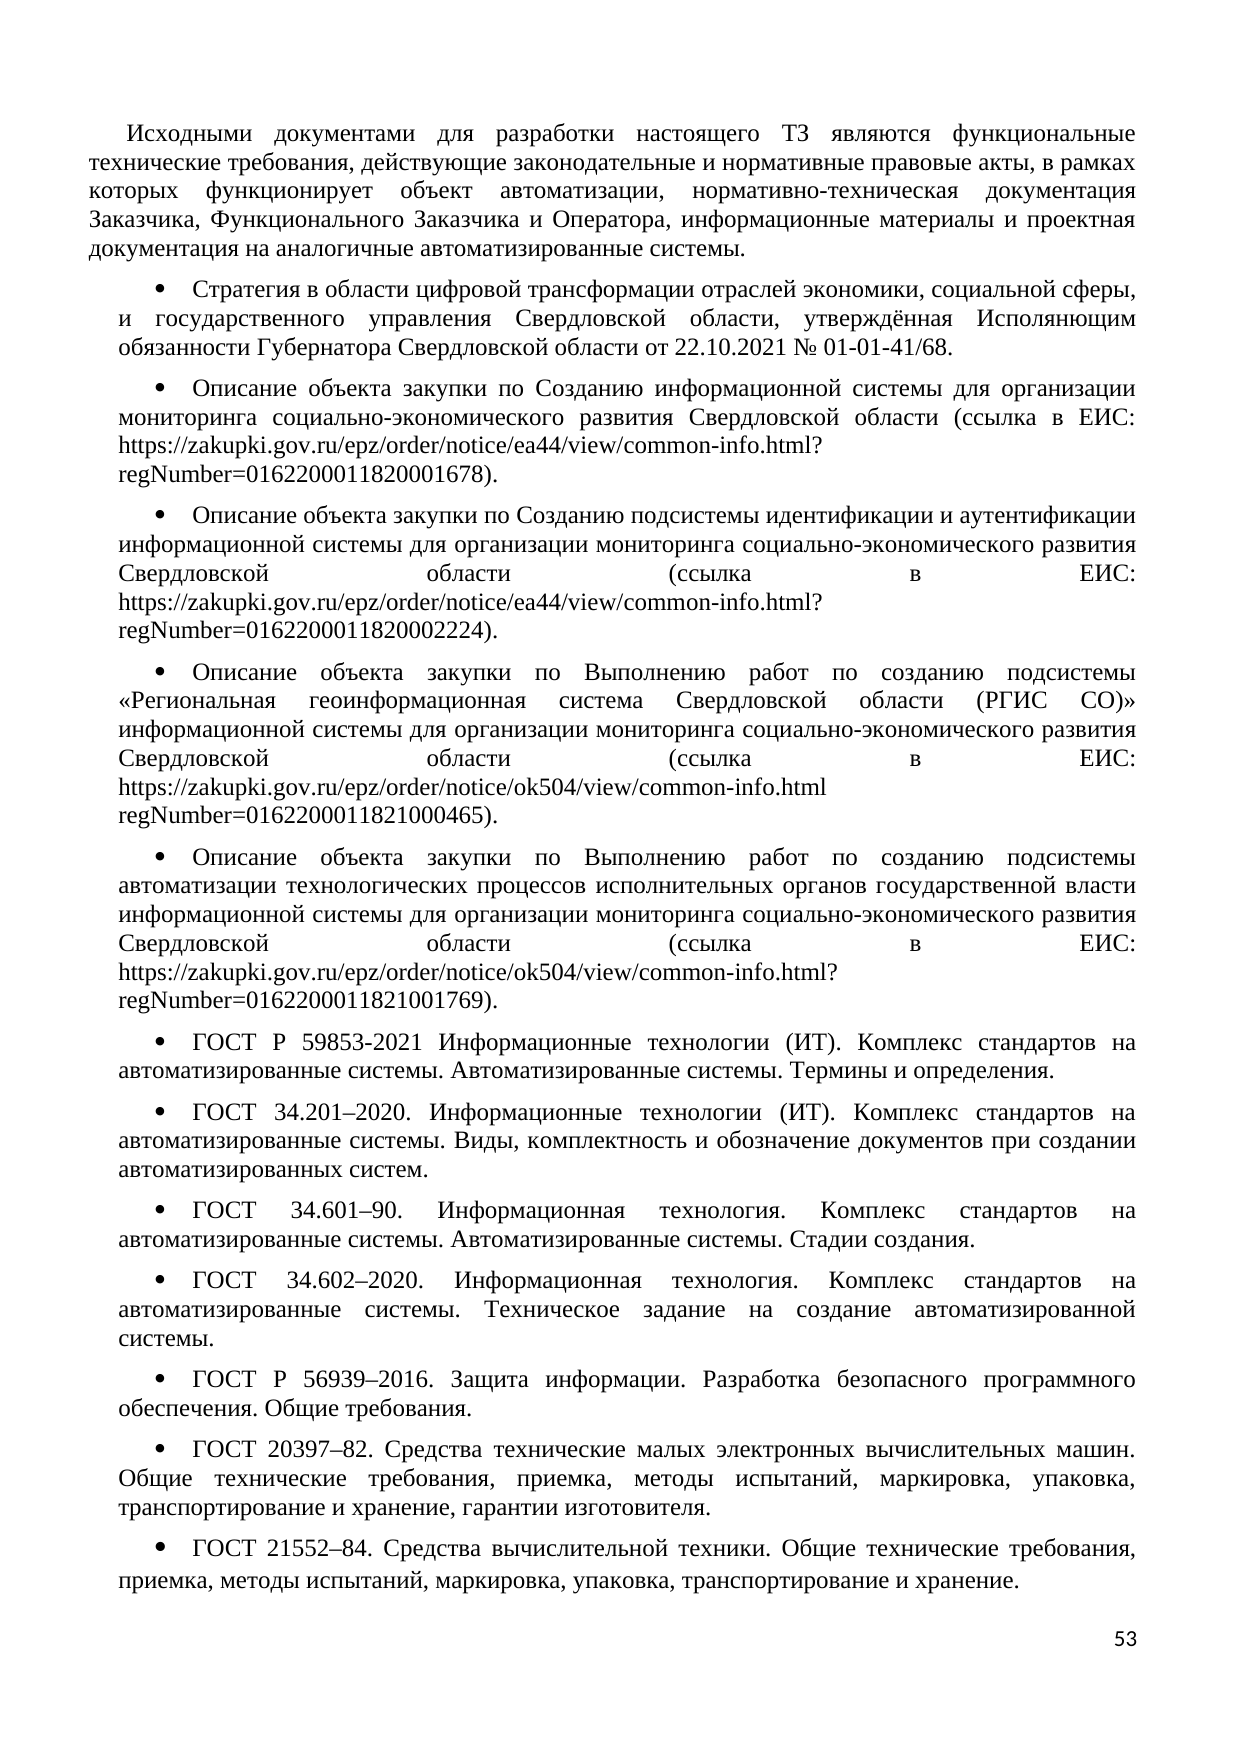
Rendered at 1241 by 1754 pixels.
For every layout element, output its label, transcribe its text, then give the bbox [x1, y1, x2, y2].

list Описание объекта закупки по Созданию подсистемы идентификации и аутентификации информационной системы для организации мониторинга социально-экономического развития Свердловской области (ссылка в ЕИС: https://zakupki.gov.ru/epz/order/notice/ea44/view/common-info.html?regNumber=0162200011820002224). [118, 501, 1137, 644]
list ГОСТ Р 59853-2021 Информационные технологии (ИТ). Комплекс стандартов на автоматизированные системы. Автоматизированные системы. Термины и определения. [118, 1027, 1137, 1084]
list ГОСТ Р 56939–2016. Защита информации. Разработка безопасного программного обеспечения. Общие требования. [118, 1364, 1137, 1422]
list ГОСТ 34.201–2020. Информационные технологии (ИТ). Комплекс стандартов на автоматизированные системы. Виды, комплектность и обозначение документов при создании автоматизированных систем. [118, 1097, 1137, 1183]
list Описание объекта закупки по Выполнению работ по созданию подсистемы «Региональная геоинформационная система Свердловской области (РГИС СО)» информационной системы для организации мониторинга социально-экономического развития Свердловской области (ссылка в ЕИС: https://zakupki.gov.ru/epz/order/notice/ok504/view/common-info.html regNumber=0162200011821000465). [118, 657, 1137, 829]
list Описание объекта закупки по Выполнению работ по созданию подсистемы автоматизации технологических процессов исполнительных органов государственной власти информационной системы для организации мониторинга социально-экономического развития Свердловской области (ссылка в ЕИС: https://zakupki.gov.ru/epz/order/notice/ok504/view/common-info.html?regNumber=0162200011821001769). [118, 842, 1137, 1014]
list ГОСТ 34.601–90. Информационная технология. Комплекс стандартов на автоматизированные системы. Автоматизированные системы. Стадии создания. [118, 1196, 1137, 1253]
list ГОСТ 34.602–2020. Информационная технология. Комплекс стандартов на автоматизированные системы. Техническое задание на создание автоматизированной системы. [118, 1266, 1137, 1352]
text Исходными документами для разработки настоящего ТЗ являются функциональные технические требования, действующие законодательные и нормативные правовые акты, в рамках которых функционирует объект автоматизации, нормативно-техническая документация Заказчика, Функционального Заказчика и Оператора, информационные материалы и проектная документация на аналогичные автоматизированные системы. [88, 118, 1137, 262]
list Стратегия в области цифровой трансформации отраслей экономики, социальной сферы, и государственного управления Свердловской области, утверждённая Исполянющим обязанности Губернатора Свердловской области от 22.10.2021 № 01-01-41/68. [118, 274, 1137, 361]
list Описание объекта закупки по Созданию информационной системы для организации мониторинга социально-экономического развития Свердловской области (ссылка в ЕИС: https://zakupki.gov.ru/epz/order/notice/ea44/view/common-info.html?regNumber=0162200011820001678). [118, 373, 1137, 488]
